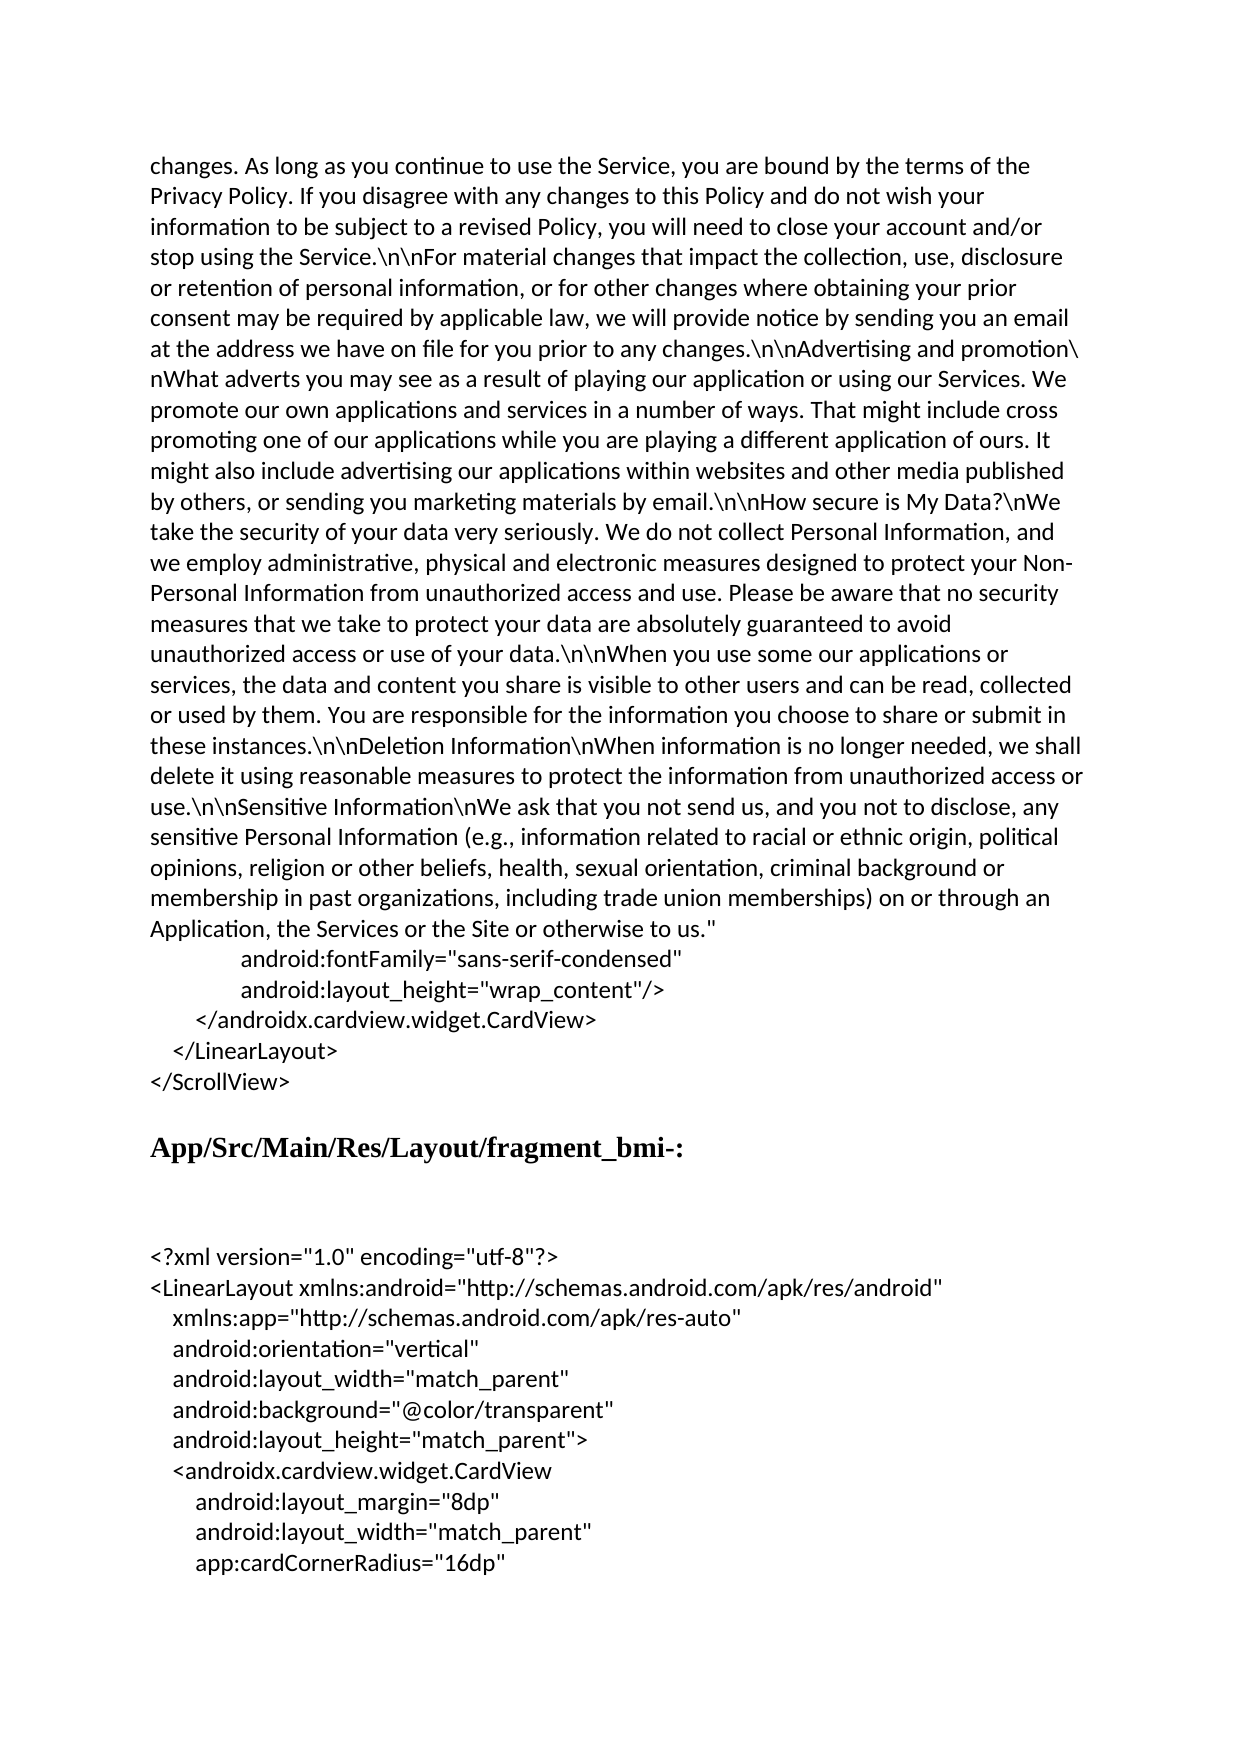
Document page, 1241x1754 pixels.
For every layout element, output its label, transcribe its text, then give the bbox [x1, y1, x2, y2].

text </LinearLayout> [150, 1035, 1090, 1066]
text android:layout_width="match_parent" [150, 1364, 1090, 1394]
text <androidx.cardview.widget.CardView [150, 1455, 1090, 1486]
text android:background="@color/transparent" [150, 1394, 1090, 1425]
text android:layout_height="match_parent"> [150, 1425, 1090, 1455]
text android:layout_height="wrap_content"/> [150, 974, 1090, 1004]
text <?xml version="1.0" encoding="utf-8"?> [150, 1242, 1090, 1272]
text android:fontFamily="sans-serif-condensed" [150, 943, 1090, 974]
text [150, 150, 1090, 943]
text app:cardCornerRadius="16dp" [150, 1547, 1090, 1577]
text android:orientation="vertical" [150, 1333, 1090, 1364]
text xmlns:app="http://schemas.android.com/apk/res-auto" [150, 1303, 1090, 1333]
text android:layout_margin="8dp" [150, 1486, 1090, 1516]
text </androidx.cardview.widget.CardView> [150, 1004, 1090, 1035]
text App/Src/Main/Res/Layout/fragment_bmi-: [150, 1130, 1090, 1163]
text <LinearLayout xmlns:android="http://schemas.android.com/apk/res/android" [150, 1272, 1090, 1303]
text </ScrollView> [150, 1066, 1090, 1096]
text android:layout_width="match_parent" [150, 1516, 1090, 1547]
